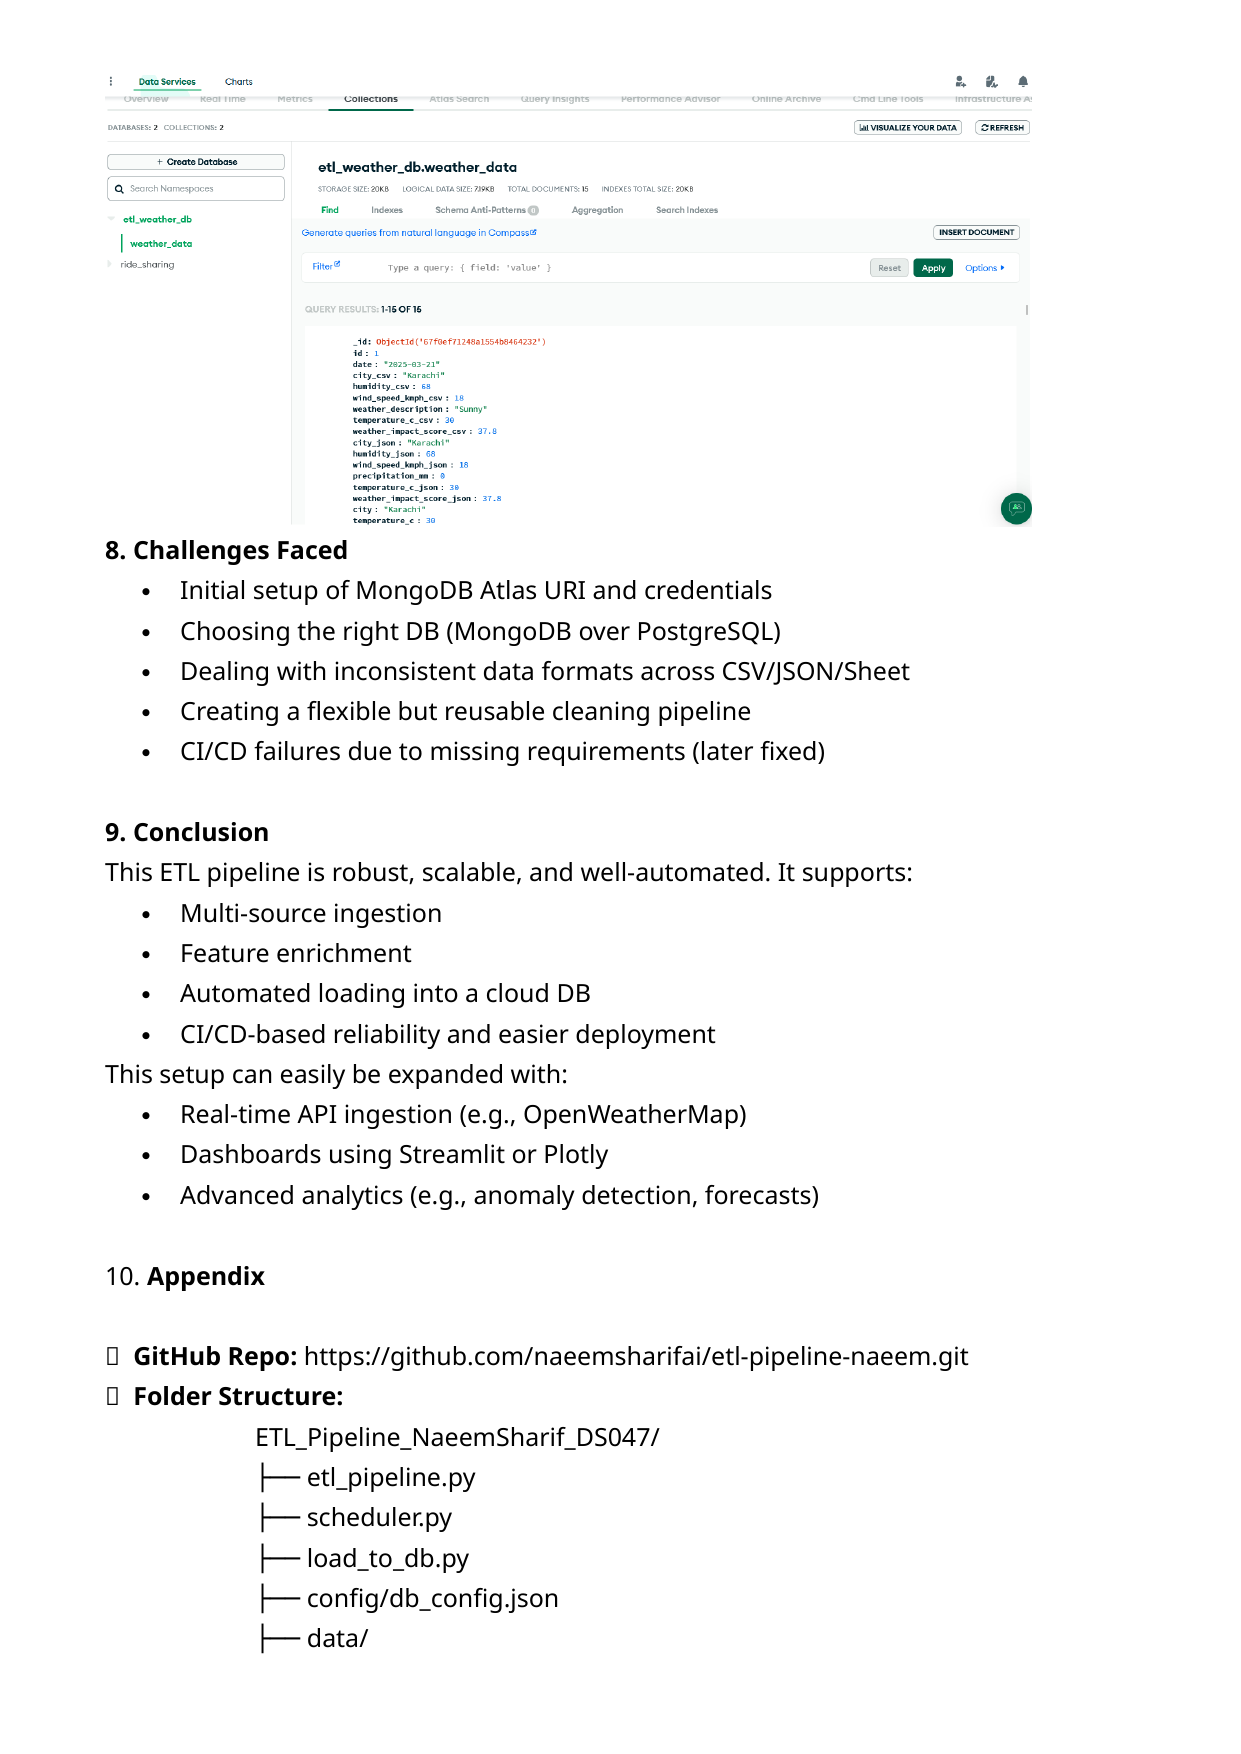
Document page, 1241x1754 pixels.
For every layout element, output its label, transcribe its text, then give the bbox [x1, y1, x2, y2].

text ETL_Pipeline_NaeemSharif_DS047/ [255, 1419, 1165, 1453]
text  GitHub Repo: https://github.com/naeemsharifai/etl-pipeline-naeem.git [105, 1339, 1165, 1373]
list Advanced analytics (e.g., anomaly detection, forecasts) [142, 1177, 1165, 1212]
list Real-time API ingestion (e.g., OpenWeatherMap) [142, 1097, 1165, 1131]
list Dealing with inconsistent data formats across CSV/JSON/Sheet [142, 653, 1165, 687]
text ├── config/db_config.json [255, 1581, 1165, 1615]
text  Folder Structure: [105, 1379, 1165, 1413]
text 8. Challenges Faced [105, 532, 1165, 567]
text This setup can easily be expanded with: [105, 1057, 1165, 1091]
list Automated loading into a cloud DB [142, 976, 1165, 1010]
text ├── scheduler.py [255, 1500, 1165, 1534]
list CI/CD-based reliability and easier deployment [142, 1016, 1165, 1050]
text 9. Conclusion [105, 815, 1165, 849]
list CI/CD failures due to missing requirements (later fixed) [142, 734, 1165, 768]
picture [105, 75, 1032, 527]
list Multi-source ingestion [142, 895, 1165, 929]
list Initial setup of MongoDB Atlas URI and credentials [142, 573, 1165, 607]
text ├── data/ [255, 1621, 1165, 1655]
list Feature enrichment [142, 936, 1165, 970]
text ├── load_to_db.py [255, 1540, 1165, 1574]
list Creating a flexible but reusable cleaning pipeline [142, 694, 1165, 728]
text This ETL pipeline is robust, scalable, and well-automated. It supports: [105, 855, 1165, 889]
list Choosing the right DB (MongoDB over PostgreSQL) [142, 613, 1165, 647]
text ├── etl_pipeline.py [255, 1460, 1165, 1494]
list Dashboards using Streamlit or Plotly [142, 1137, 1165, 1171]
text 10. Appendix [105, 1258, 1165, 1292]
